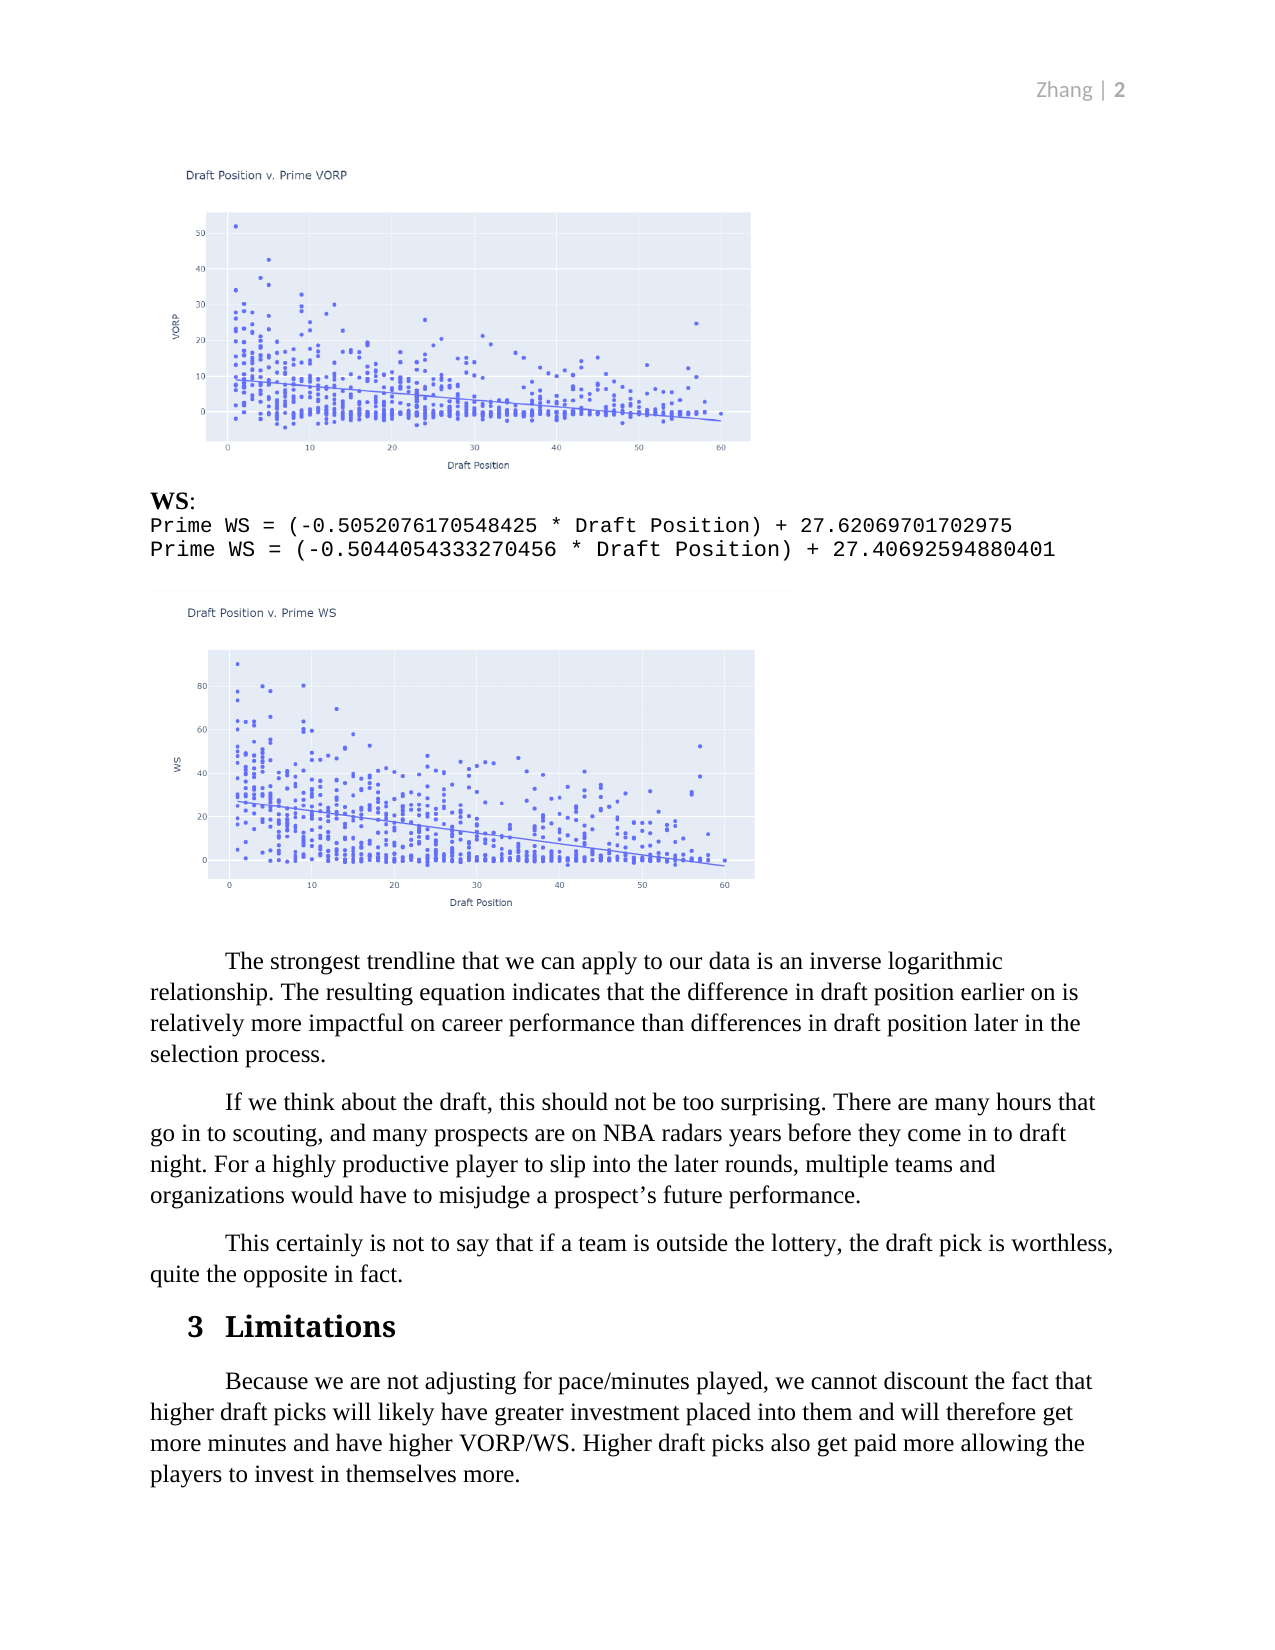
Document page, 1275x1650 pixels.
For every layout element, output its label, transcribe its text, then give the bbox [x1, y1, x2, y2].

text If we think about the draft, this should not be too surprising. There are many hours that go in to scouting, and many prospects are on NBA radars years before they come in to draft night. For a highly productive player to slip into the later rounds, multiple teams and organizations would have to misjudge a prospect’s future performance. [150, 1087, 1125, 1209]
text Prime WS = (-0.5052076170548425 * Draft Position) + 27.62069701702975 [150, 515, 1125, 539]
picture [150, 150, 791, 487]
text Because we are not adjusting for pace/minutes played, we cannot discount the fact that higher draft picks will likely have greater investment placed into them and will therefore get more minutes and have higher VORP/WS. Higher draft picks also get paid more allowing the players to invest in themselves more. [150, 1366, 1125, 1488]
list Limitations [187, 1307, 1125, 1346]
text This certainly is not to say that if a team is outside the lottery, the draft pick is worthless, quite the opposite in fact. [150, 1228, 1125, 1288]
text The strongest trendline that we can apply to our data is an inverse logarithmic relationship. The resulting equation indicates that the difference in draft position earlier on is relatively more impactful on career performance than differences in draft position later in the selection process. [150, 946, 1125, 1068]
picture [150, 588, 794, 928]
text Prime WS = (-0.5044054333270456 * Draft Position) + 27.40692594880401 [150, 539, 1125, 563]
